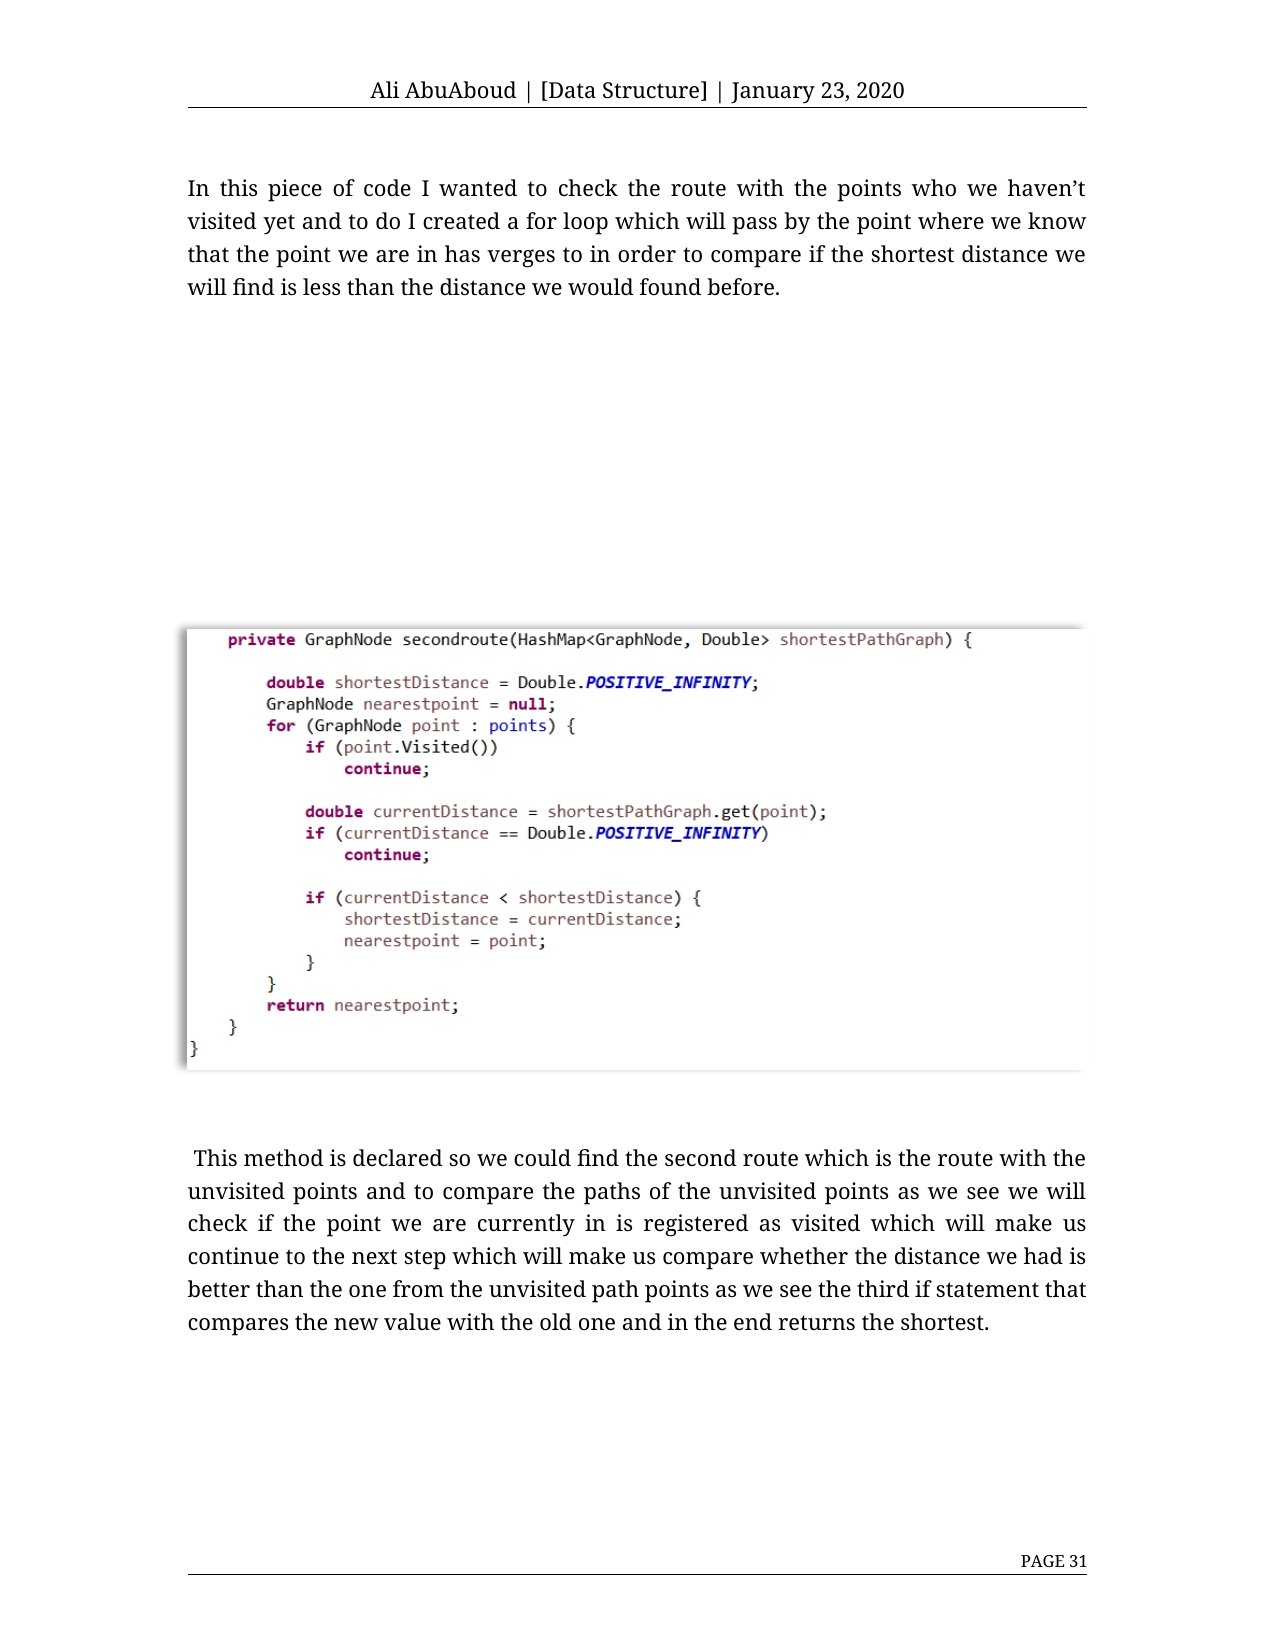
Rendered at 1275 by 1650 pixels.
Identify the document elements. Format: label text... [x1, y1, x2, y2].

text In this piece of code I wanted to check the route with the points who we haven’t visited yet and to do I created a for loop which will pass by the point where we know that the point we are in has verges to in order to compare if the shortest distance we will find is less than the distance we would found before. [187, 173, 1087, 301]
text This method is declared so we could find the second route which is the route with the unvisited points and to compare the paths of the unvisited points as we see we will check if the point we are currently in is registered as visited which will make us continue to the next step which will make us compare whether the distance we had is better than the one from the unvisited path points as we see the third if statement that compares the new value with the old one and in the end returns the shortest. [187, 1143, 1087, 1336]
picture [187, 629, 1088, 1070]
